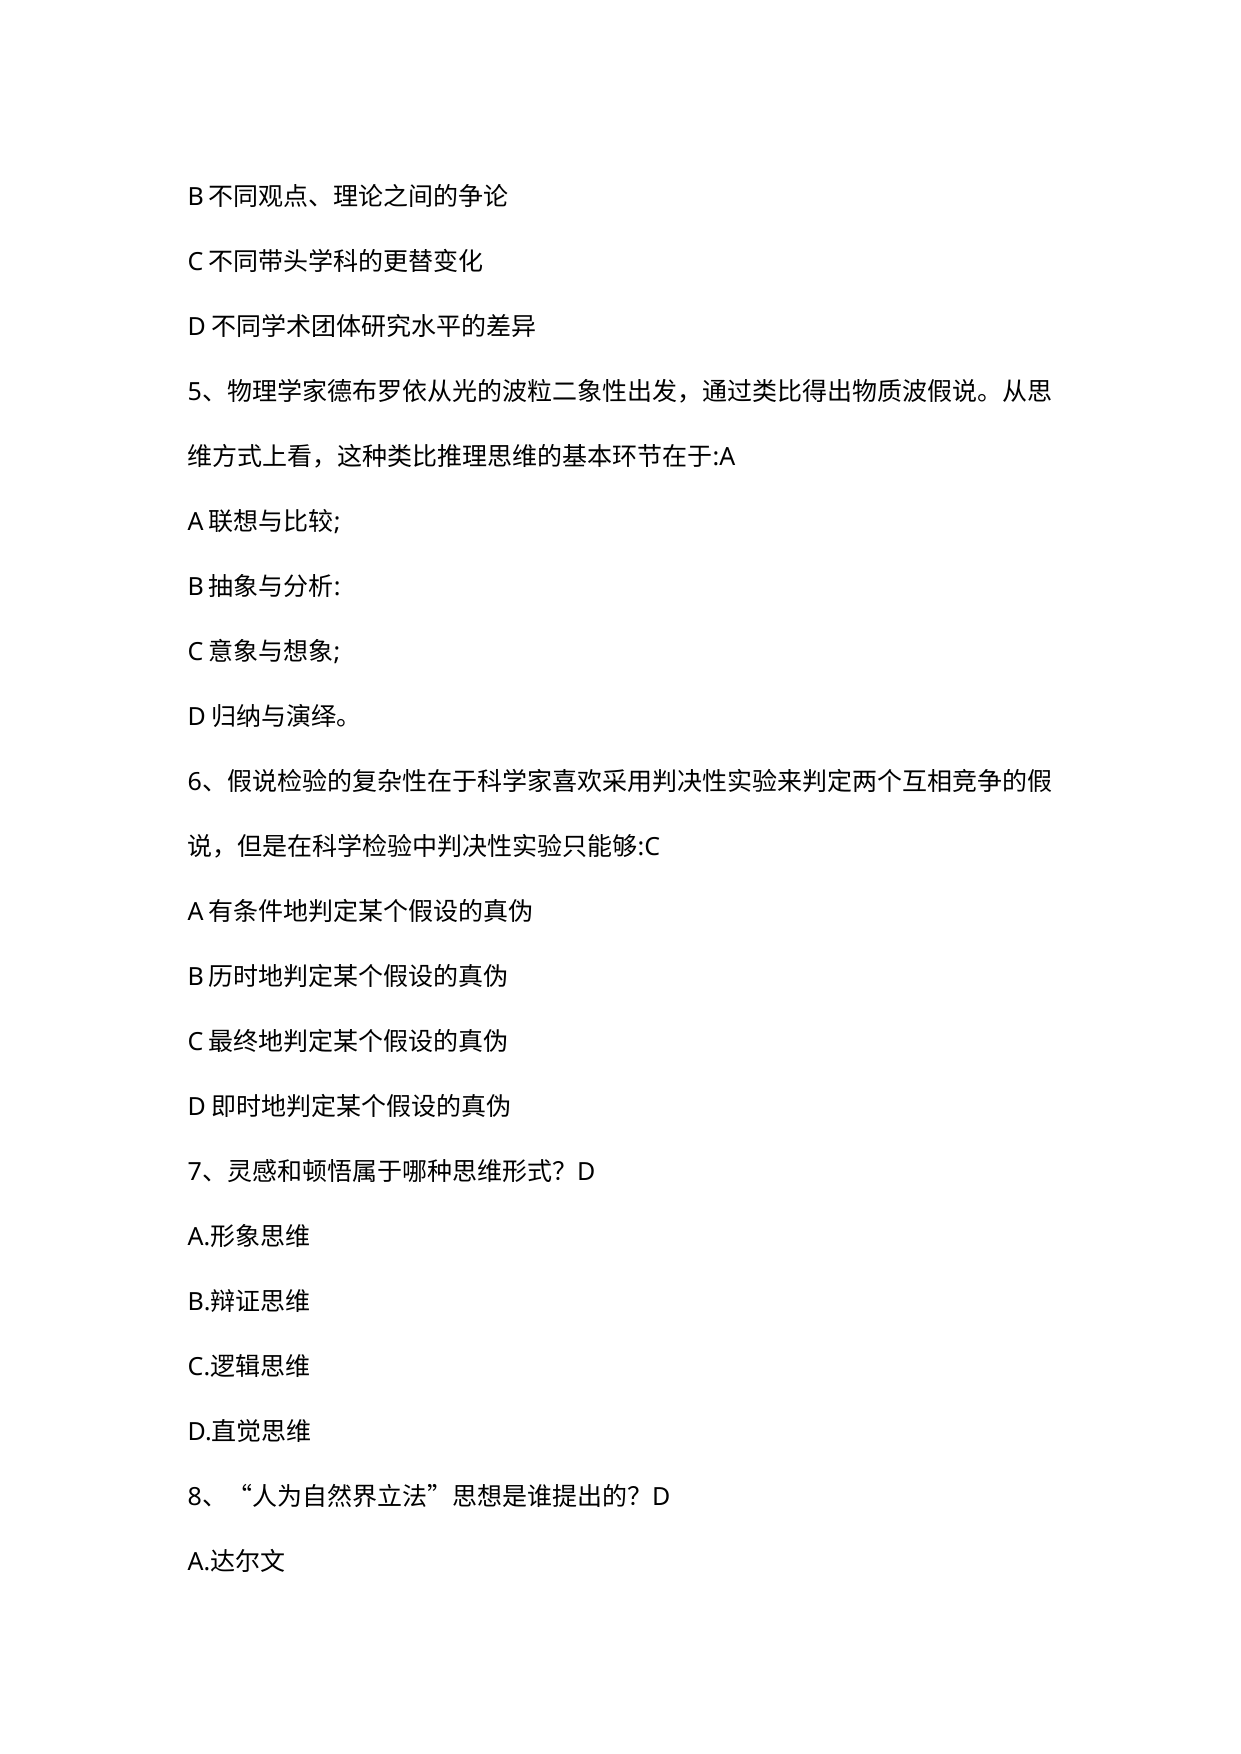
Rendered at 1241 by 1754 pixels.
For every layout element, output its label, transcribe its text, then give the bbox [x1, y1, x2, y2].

text 5、物理学家德布罗依从光的波粒二象性出发，通过类比得出物质波假说。从思维方式上看，这种类比推理思维的基本环节在于:A [187, 357, 1053, 487]
text D.直觉思维 [187, 1397, 1053, 1462]
text B不同观点、理论之间的争论 [187, 162, 1053, 227]
text 6、假说检验的复杂性在于科学家喜欢采用判决性实验来判定两个互相竞争的假说，但是在科学检验中判决性实验只能够:C [187, 747, 1053, 877]
text 8、“人为自然界立法”思想是谁提出的？D [187, 1462, 1053, 1527]
text A.达尔文 [187, 1527, 1053, 1592]
text A有条件地判定某个假设的真伪 [187, 877, 1053, 942]
text C最终地判定某个假设的真伪 [187, 1007, 1053, 1072]
text D不同学术团体研究水平的差异 [187, 292, 1053, 357]
text B抽象与分析: [187, 552, 1053, 617]
text 7、‍灵感和顿悟属于哪种思维形式？D [187, 1137, 1053, 1202]
text C.逻辑思维 [187, 1332, 1053, 1397]
text D归纳与演绎。 [187, 682, 1053, 747]
text C意象与想象; [187, 617, 1053, 682]
text A联想与比较; [187, 487, 1053, 552]
text D即时地判定某个假设的真伪 [187, 1072, 1053, 1137]
text A.形象思维 [187, 1202, 1053, 1267]
text C不同带头学科的更替变化 [187, 227, 1053, 292]
text B历时地判定某个假设的真伪 [187, 942, 1053, 1007]
text B.辩证思维 [187, 1267, 1053, 1332]
